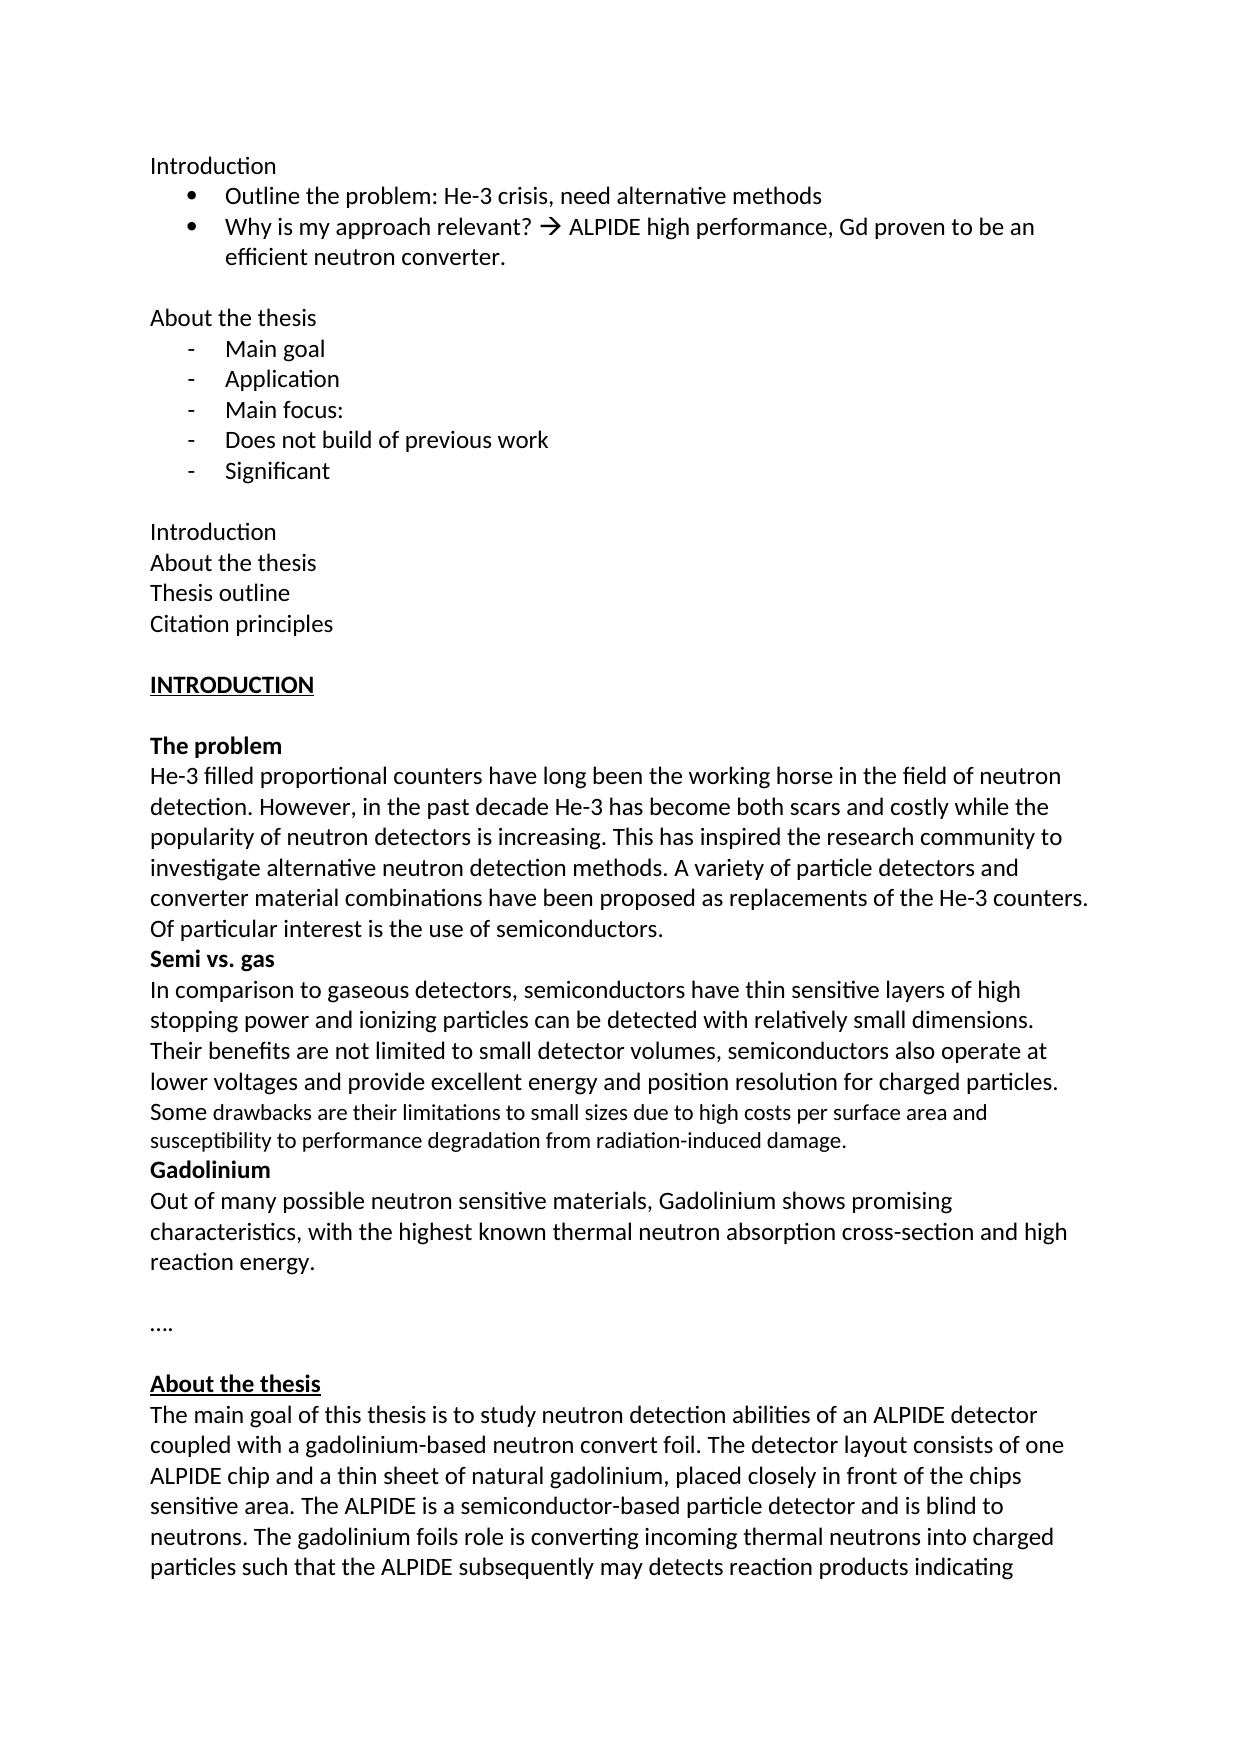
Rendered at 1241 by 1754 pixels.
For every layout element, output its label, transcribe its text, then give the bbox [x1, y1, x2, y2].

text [150, 1399, 1090, 1582]
list Significant [187, 455, 1090, 486]
text Citation principles [150, 608, 1090, 638]
list Application [187, 364, 1090, 394]
list Does not build of previous work [187, 425, 1090, 455]
text In comparison to gaseous detectors, semiconductors have thin sensitive layers of high stopping power and ionizing particles can be detected with relatively small dimensions. [150, 974, 1090, 1035]
text INTRODUCTION [150, 669, 1090, 699]
text About the thesis [150, 547, 1090, 577]
text Gadolinium [150, 1155, 1090, 1185]
list Why is my approach relevant? ALPIDE high performance, Gd proven to be an efficient neutron converter. [187, 211, 1090, 272]
text …. [150, 1307, 1090, 1338]
text About the thesis [150, 303, 1090, 333]
text He-3 filled proportional counters have long been the working horse in the field of neutron detection. However, in the past decade He-3 has become both scars and costly while the popularity of neutron detectors is increasing. This has inspired the research community to investigate alternative neutron detection methods. A variety of particle detectors and converter material combinations have been proposed as replacements of the He-3 counters. Of particular interest is the use of semiconductors. [150, 760, 1090, 943]
text About the thesis [150, 1368, 1090, 1399]
text Introduction [150, 516, 1090, 547]
list Main focus: [187, 394, 1090, 425]
text Introduction [150, 150, 1090, 181]
text Semi vs. gas [150, 943, 1090, 974]
text Thesis outline [150, 577, 1090, 608]
text Out of many possible neutron sensitive materials, Gadolinium shows promising characteristics, with the highest known thermal neutron absorption cross-section and high reaction energy. [150, 1185, 1090, 1277]
list Outline the problem: He-3 crisis, need alternative methods [187, 181, 1090, 211]
text Their benefits are not limited to small detector volumes, semiconductors also operate at lower voltages and provide excellent energy and position resolution for charged particles. Some drawbacks are their limitations to small sizes due to high costs per surface area and susceptibility to performance degradation from radiation-induced damage. [150, 1035, 1090, 1155]
list Main goal [187, 333, 1090, 364]
text The problem [150, 730, 1090, 760]
